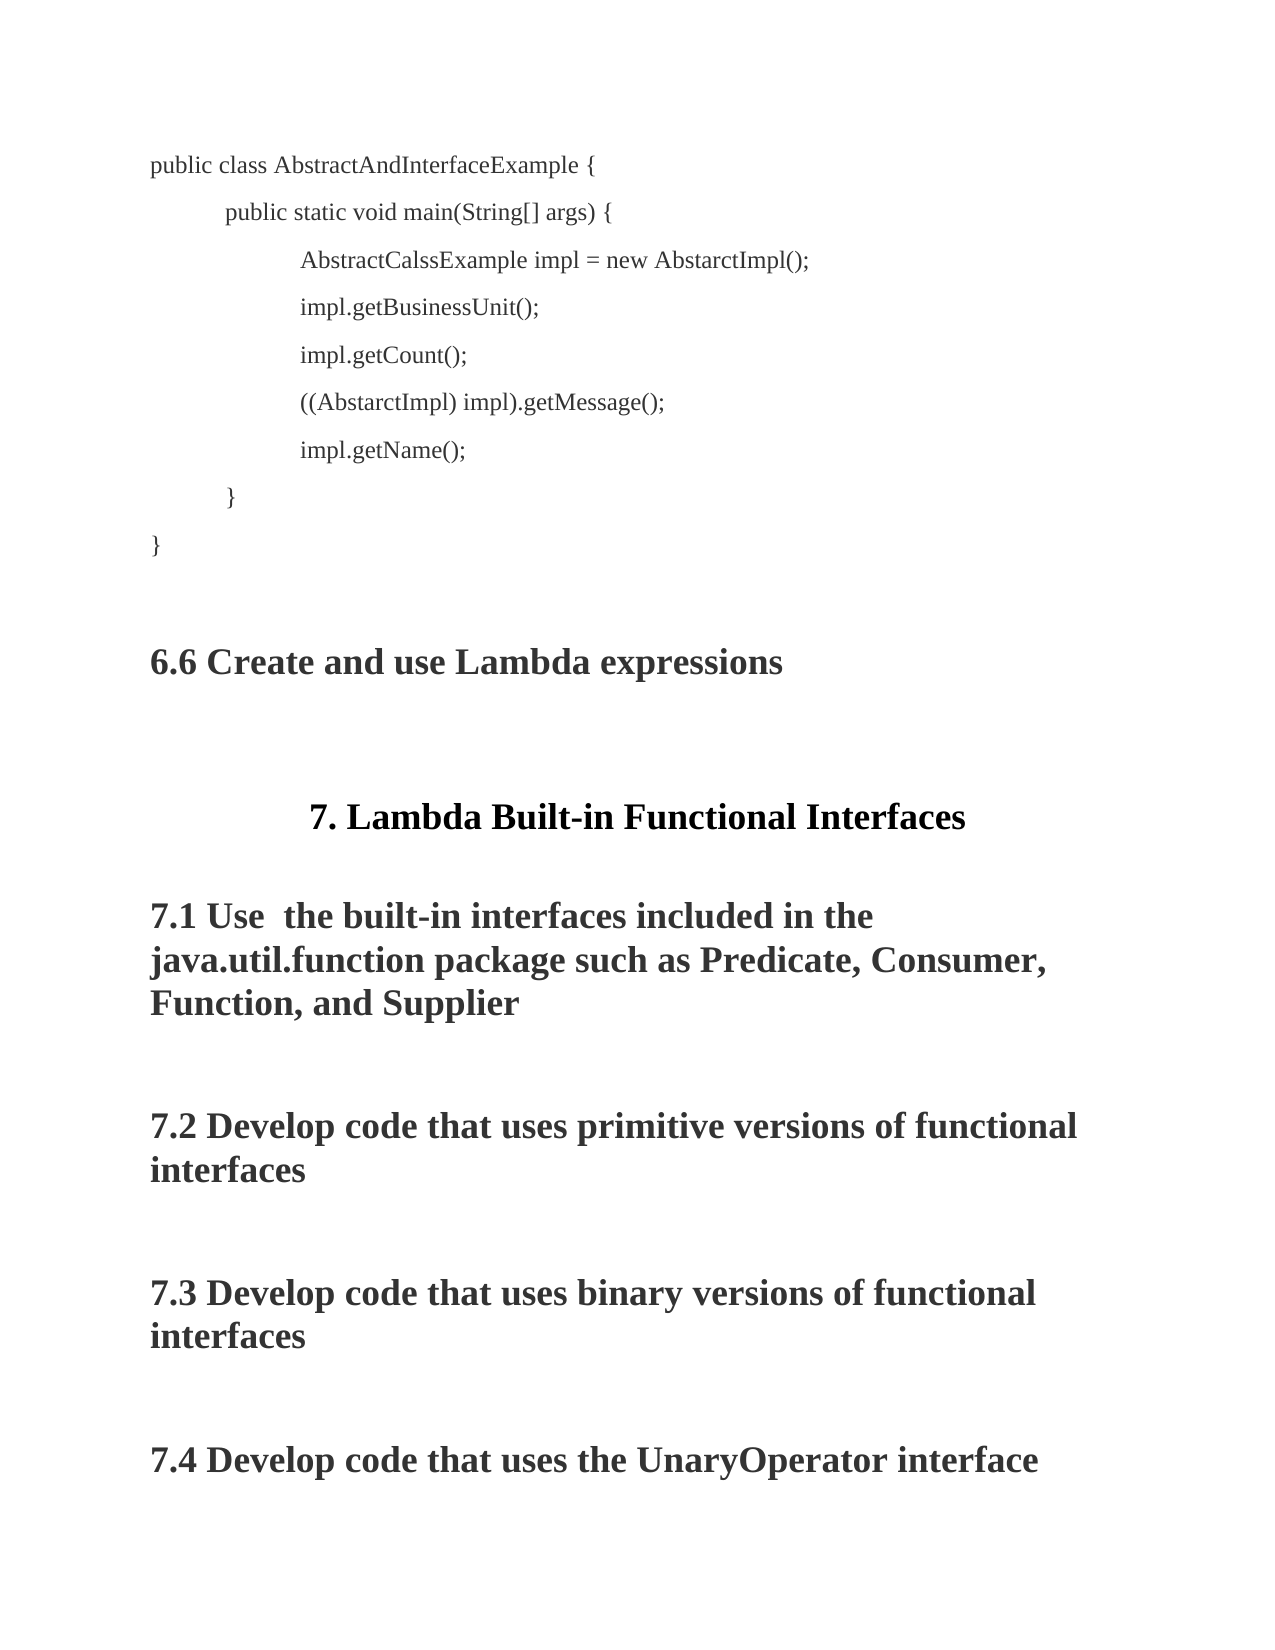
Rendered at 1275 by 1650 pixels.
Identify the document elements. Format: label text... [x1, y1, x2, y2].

text } [150, 482, 1125, 511]
text public class AbstractAndInterfaceExample { [150, 150, 1125, 179]
text ((AbstarctImpl) impl).getMessage(); [150, 387, 1125, 416]
text 7.4 Develop code that uses the UnaryOperator interface [150, 1438, 1125, 1481]
text impl.getBusinessUnit(); [150, 292, 1125, 321]
text impl.getCount(); [150, 340, 1125, 369]
text 7.1 Use the built-in interfaces included in the java.util.function package such as Predicate, Consumer, Function, and Supplier [150, 894, 1125, 1023]
text public static void main(String[] args) { [150, 197, 1125, 226]
text 7.3 Develop code that uses binary versions of functional interfaces [150, 1271, 1125, 1357]
text } [150, 530, 1125, 559]
text AbstractCalssExample impl = new AbstarctImpl(); [150, 245, 1125, 274]
text 7. Lambda Built-in Functional Interfaces [150, 795, 1125, 838]
text impl.getName(); [150, 435, 1125, 464]
text 6.6 Create and use Lambda expressions [150, 639, 1125, 682]
text 7.2 Develop code that uses primitive versions of functional interfaces [150, 1104, 1125, 1190]
